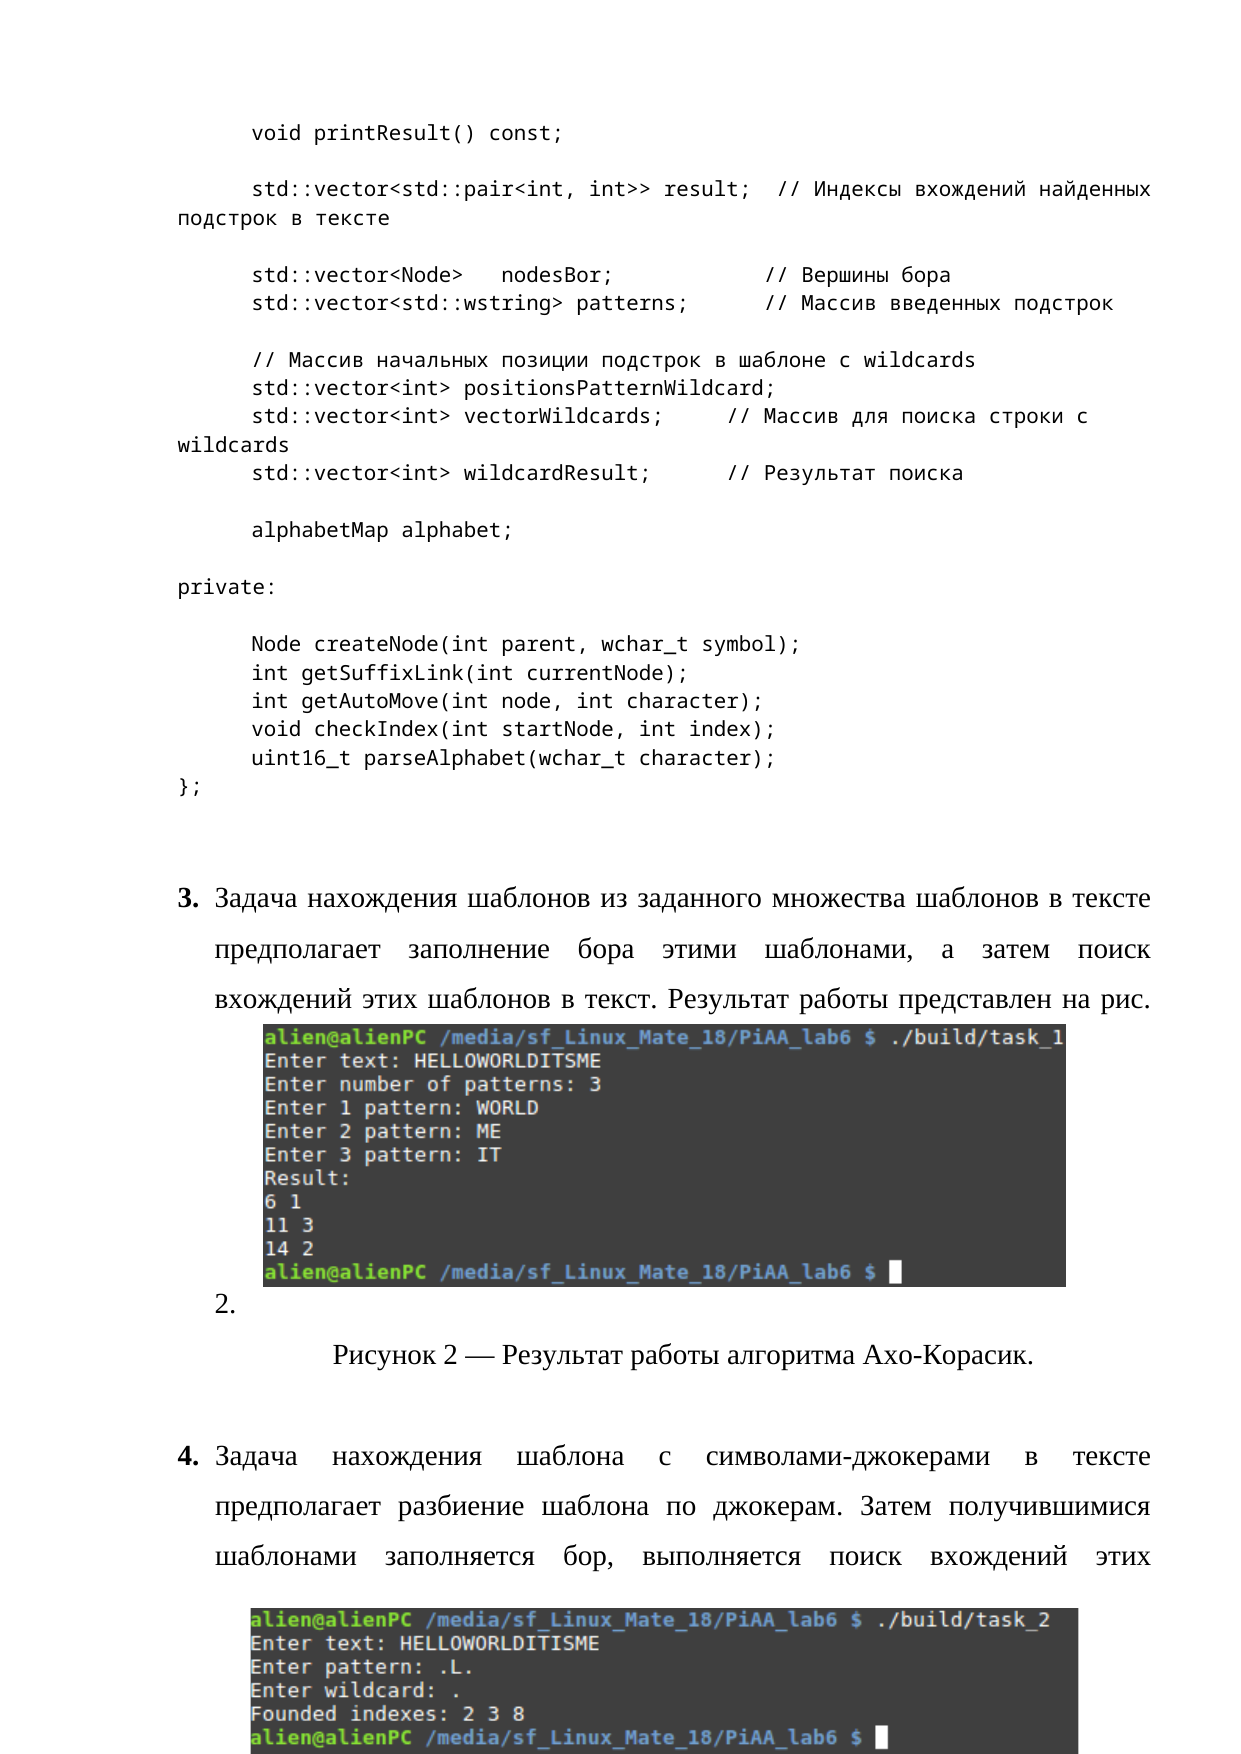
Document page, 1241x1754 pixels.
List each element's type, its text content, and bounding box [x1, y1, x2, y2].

text int getAutoMove(int node, int character); [177, 686, 1152, 714]
text Рисунок 2 — Результат работы алгоритма Ахо-Корасик. [215, 1337, 1152, 1371]
picture [263, 1024, 1066, 1287]
text std::vector<int> vectorWildcards; // Массив для поиска строки с wildcards [177, 402, 1152, 458]
text std::vector<std::wstring> patterns; // Массив введенных подстрок [177, 288, 1152, 317]
text }; [177, 771, 1152, 800]
text void checkIndex(int startNode, int index); [177, 714, 1152, 743]
text std::vector<int> wildcardResult; // Результат поиска [177, 458, 1152, 487]
text alphabetMap alphabet; [177, 515, 1152, 544]
text std::vector<std::pair<int, int>> result; // Индексы вхождений найденных подстрок в тексте [177, 174, 1152, 231]
text uint16_t parseAlphabet(wchar_t character); [177, 743, 1152, 771]
text private: [177, 572, 1152, 601]
text Node createNode(int parent, wchar_t symbol); [177, 629, 1152, 658]
text std::vector<int> positionsPatternWildcard; [177, 373, 1152, 402]
picture [250, 1608, 1079, 1754]
text void printResult() const; [177, 118, 1152, 147]
text int getSuffixLink(int currentNode); [177, 658, 1152, 686]
text // Массив начaльных позиции подстрок в шаблоне с wildcards [177, 345, 1152, 373]
text std::vector<Node> nodesBor; // Вершины бора [177, 260, 1152, 288]
